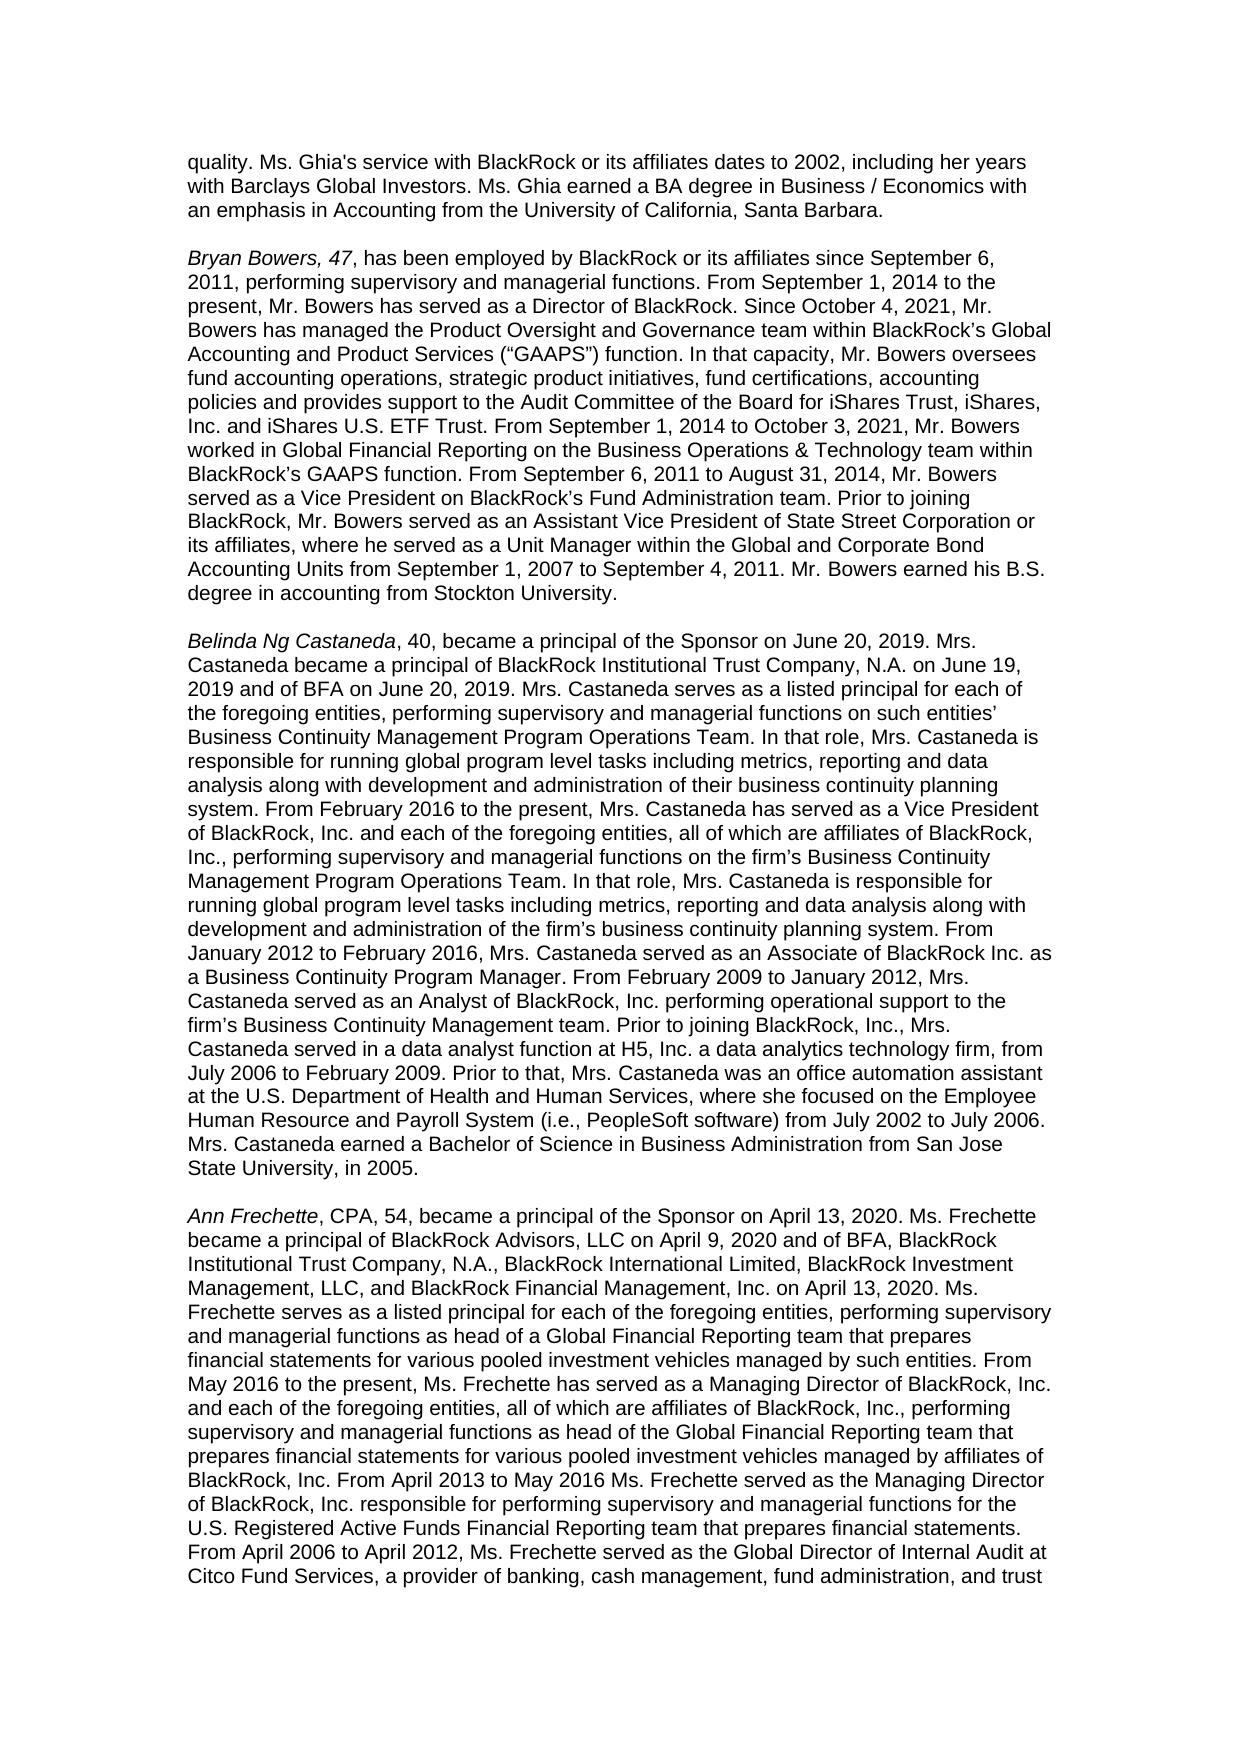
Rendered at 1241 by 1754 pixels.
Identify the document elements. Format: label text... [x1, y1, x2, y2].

text Belinda Ng Castaneda, 40, became a principal of the Sponsor on June 20, 2019. Mrs. Castaneda became a principal of BlackRock Institutional Trust Company, N.A. on June 19, 2019 and of BFA on June 20, 2019. Mrs. Castaneda serves as a listed principal for each of the foregoing entities, performing supervisory and managerial functions on such entities’ Business Continuity Management Program Operations Team. In that role, Mrs. Castaneda is responsible for running global program level tasks including metrics, reporting and data analysis along with development and administration of their business continuity planning system. From February 2016 to the present, Mrs. Castaneda has served as a Vice President of BlackRock, Inc. and each of the foregoing entities, all of which are affiliates of BlackRock, Inc., performing supervisory and managerial functions on the firm’s Business Continuity Management Program Operations Team. In that role, Mrs. Castaneda is responsible for running global program level tasks including metrics, reporting and data analysis along with development and administration of the firm’s business continuity planning system. From January 2012 to February 2016, Mrs. Castaneda served as an Associate of BlackRock Inc. as a Business Continuity Program Manager. From February 2009 to January 2012, Mrs. Castaneda served as an Analyst of BlackRock, Inc. performing operational support to the firm’s Business Continuity Management team. Prior to joining BlackRock, Inc., Mrs. Castaneda served in a data analyst function at H5, Inc. a data analytics technology firm, from July 2006 to February 2009. Prior to that, Mrs. Castaneda was an office automation assistant at the U.S. Department of Health and Human Services, where she focused on the Employee Human Resource and Payroll System (i.e., PeopleSoft software) from July 2002 to July 2006. Mrs. Castaneda earned a Bachelor of Science in Business Administration from San Jose State University, in 2005. [187, 629, 1053, 1180]
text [187, 150, 1053, 222]
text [187, 1204, 1053, 1587]
text Bryan Bowers, 47, has been employed by BlackRock or its affiliates since September 6, 2011, performing supervisory and managerial functions. From September 1, 2014 to the present, Mr. Bowers has served as a Director of BlackRock. Since October 4, 2021, Mr. Bowers has managed the Product Oversight and Governance team within BlackRock’s Global Accounting and Product Services (“GAAPS”) function. In that capacity, Mr. Bowers oversees fund accounting operations, strategic product initiatives, fund certifications, accounting policies and provides support to the Audit Committee of the Board for iShares Trust, iShares, Inc. and iShares U.S. ETF Trust. From September 1, 2014 to October 3, 2021, Mr. Bowers worked in Global Financial Reporting on the Business Operations & Technology team within BlackRock’s GAAPS function. From September 6, 2011 to August 31, 2014, Mr. Bowers served as a Vice President on BlackRock’s Fund Administration team. Prior to joining BlackRock, Mr. Bowers served as an Assistant Vice President of State Street Corporation or its affiliates, where he served as a Unit Manager within the Global and Corporate Bond Accounting Units from September 1, 2007 to September 4, 2011. Mr. Bowers earned his B.S. degree in accounting from Stockton University. [187, 246, 1053, 605]
